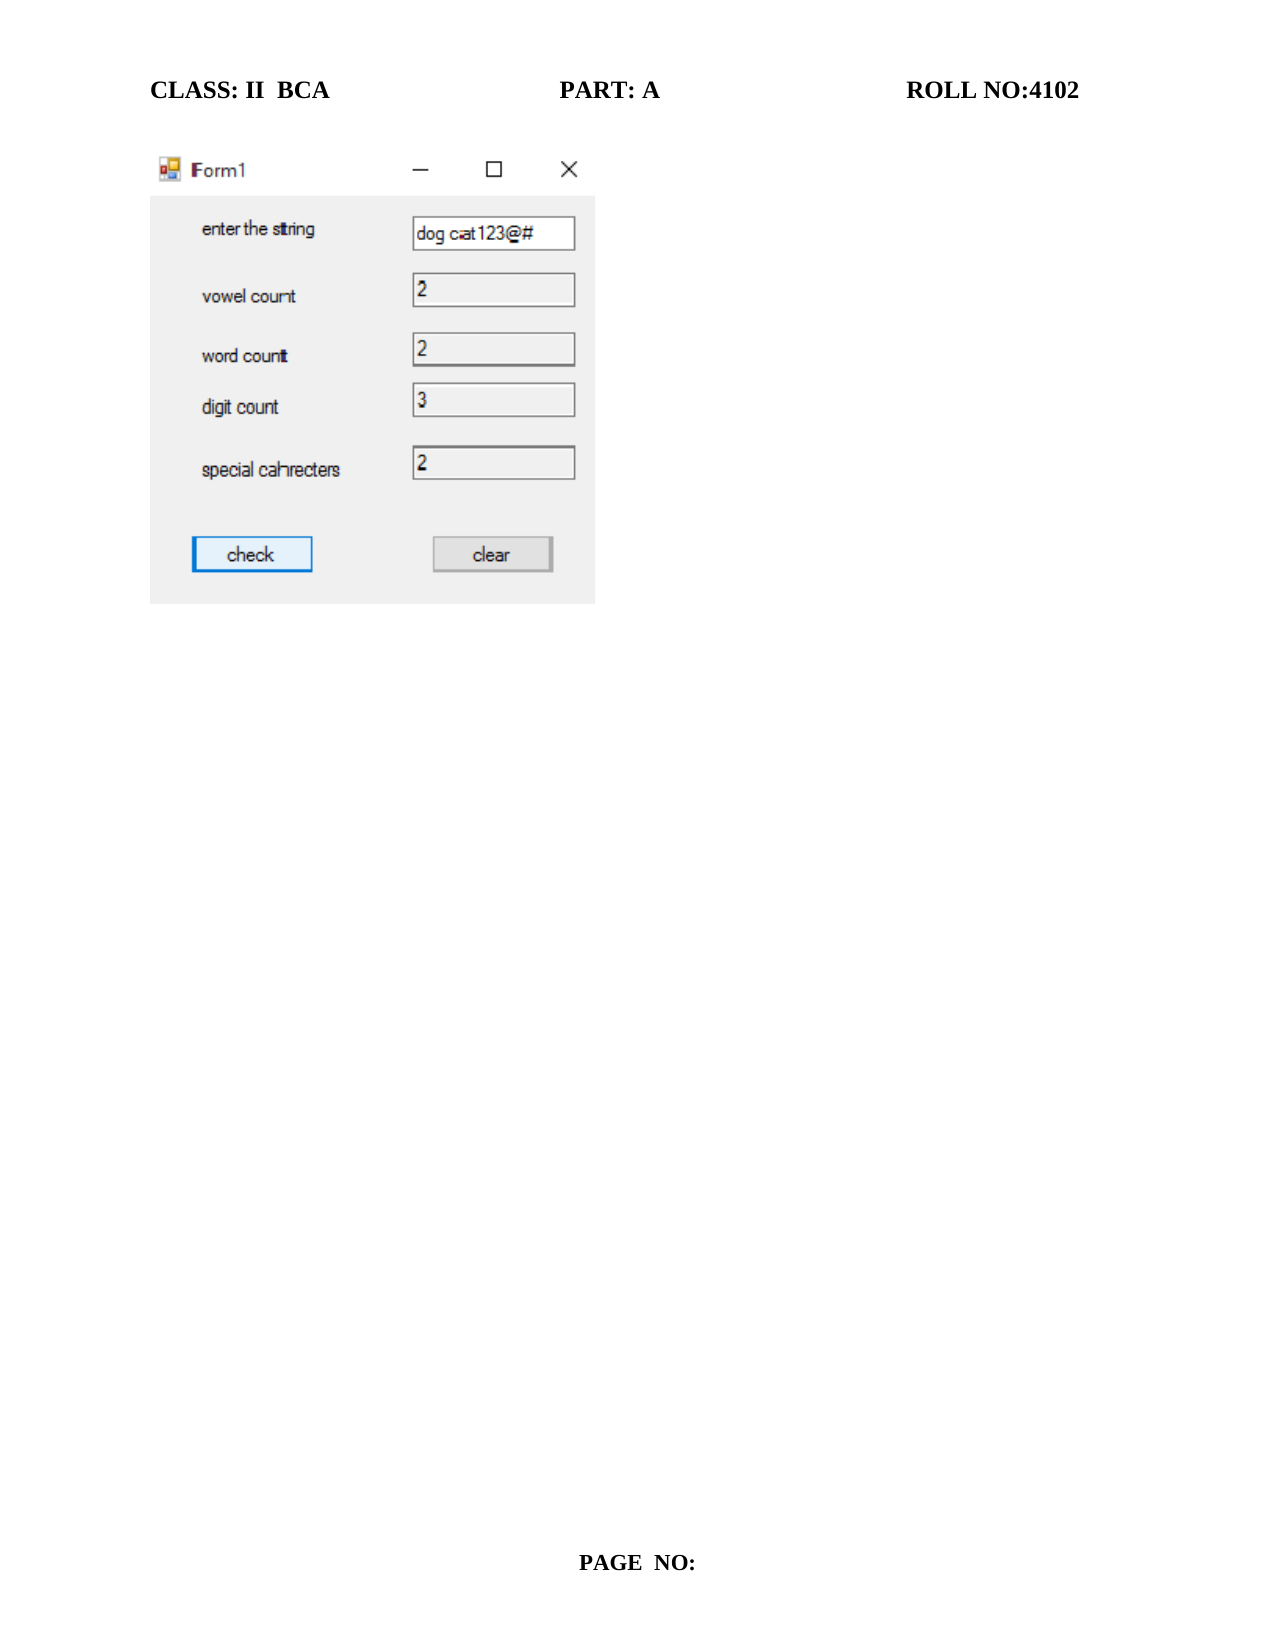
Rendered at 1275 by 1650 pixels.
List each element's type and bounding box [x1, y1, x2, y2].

picture [150, 150, 596, 604]
